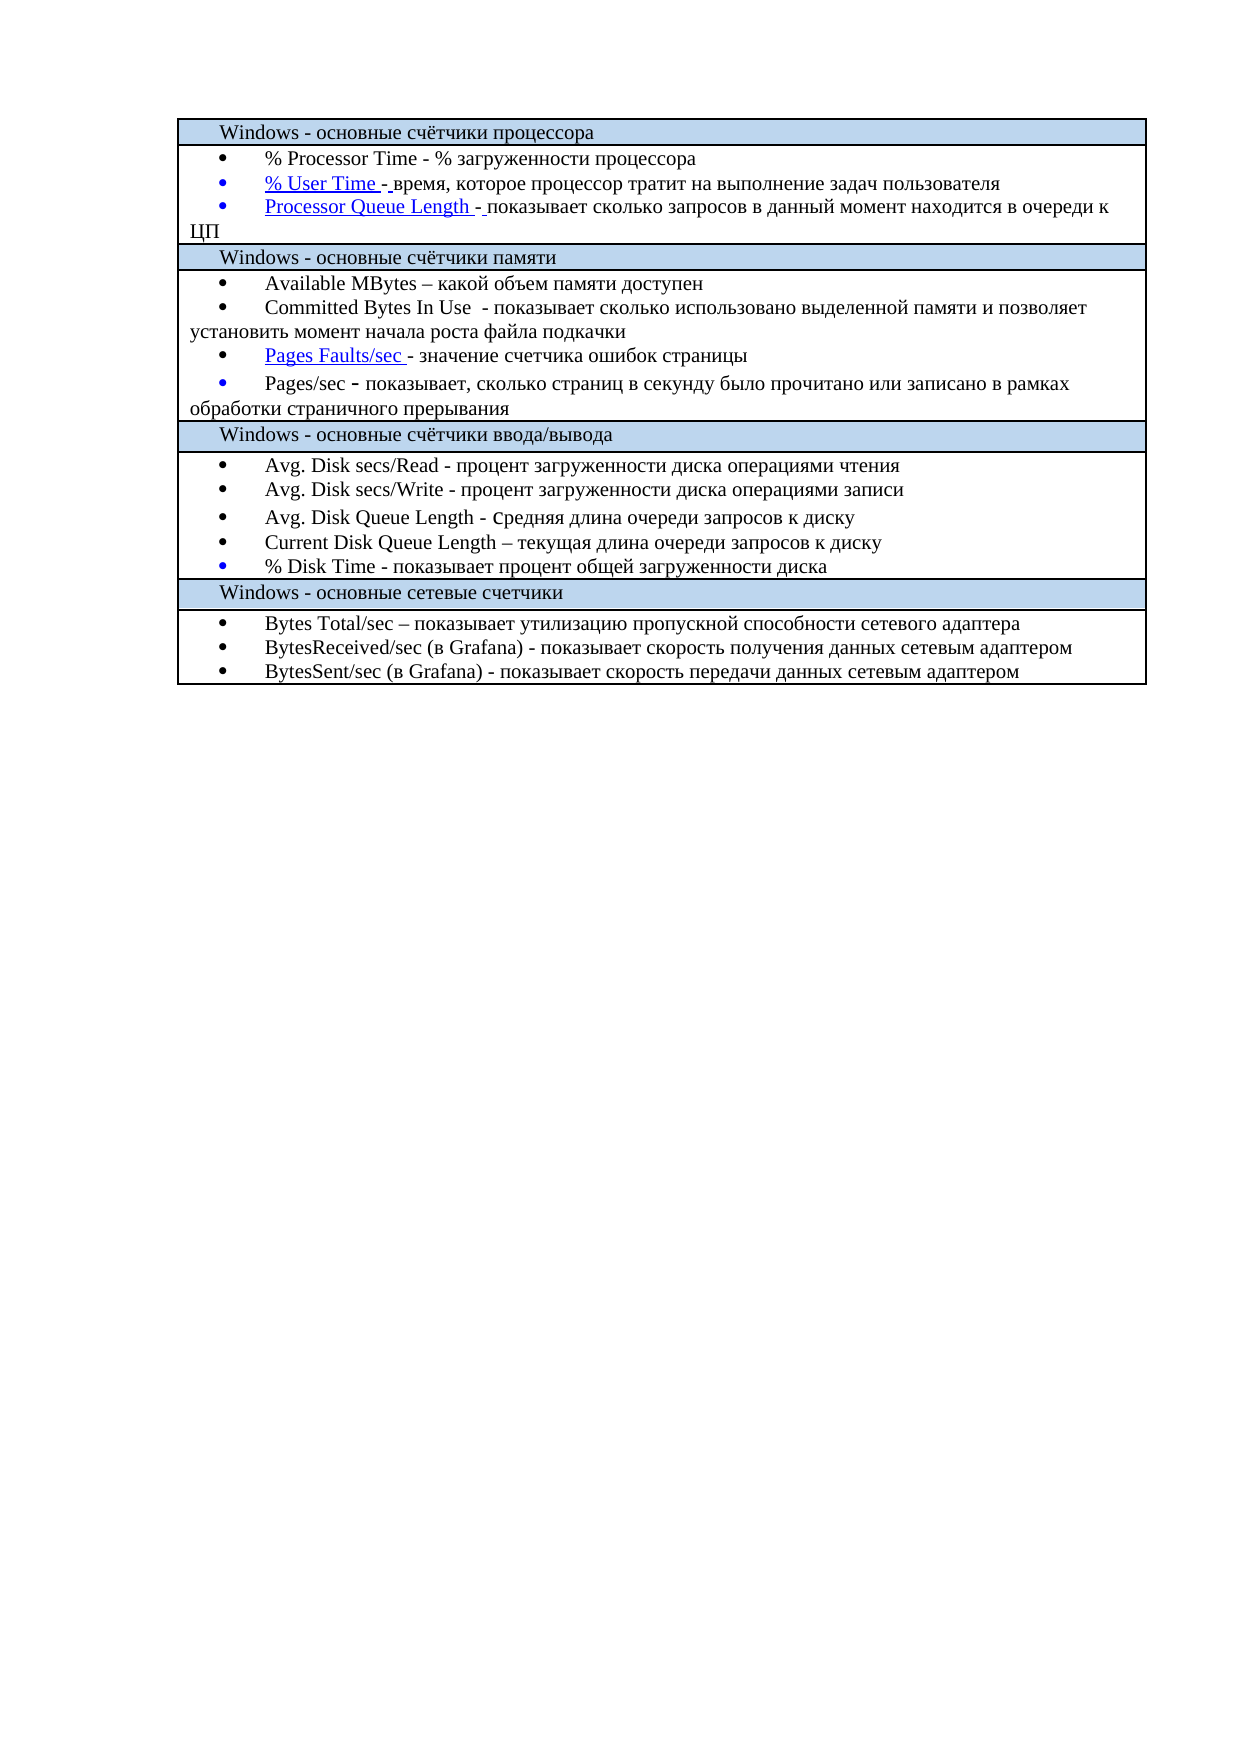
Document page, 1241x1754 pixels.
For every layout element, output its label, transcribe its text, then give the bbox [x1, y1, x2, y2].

table_cell Windows - основные счётчики ввода/вывода [179, 422, 1145, 451]
table_cell Avg. Disk secs/Read - процент загруженности диска операциями чтения Avg. Disk secs/Write - процент загруженности диска операциями записи Avg. Disk Queue Length - средняя длина очереди запросов к диску Current Disk Queue Length – текущая длина очереди запросов к диску % Disk Time - показывает процент общей загруженности диска [179, 453, 1145, 578]
table_cell Available MBytes – какой объем памяти доступен Committed Bytes In Use - показывает сколько использовано выделенной памяти и позволяет установить момент начала роста файла подкачки Pages Faults/sec - значение счетчика ошибок страницы Pages/sec - показывает, сколько страниц в секунду было прочитано или записано в рамках обработки страничного прерывания [179, 271, 1145, 420]
table_cell % Processor Time - % загруженности процессора % User Time - время, которое процессор тратит на выполнение задач пользователя Processor Queue Length - показывает сколько запросов в данный момент находится в очереди к ЦП [179, 146, 1145, 243]
table_cell Bytes Total/sec – показывает утилизацию пропускной способности сетевого адаптера BytesReceived/sec (в Grafana) - показывает скорость получения данных сетевым адаптером BytesSent/sec (в Grafana) - показывает скорость передачи данных сетевым адаптером [179, 611, 1145, 683]
table_cell Windows - основные сетевые счетчики [179, 580, 1145, 608]
table_cell Windows - основные счётчики памяти [179, 245, 1145, 269]
table_header Windows - основные счётчики процессора [179, 120, 1145, 144]
